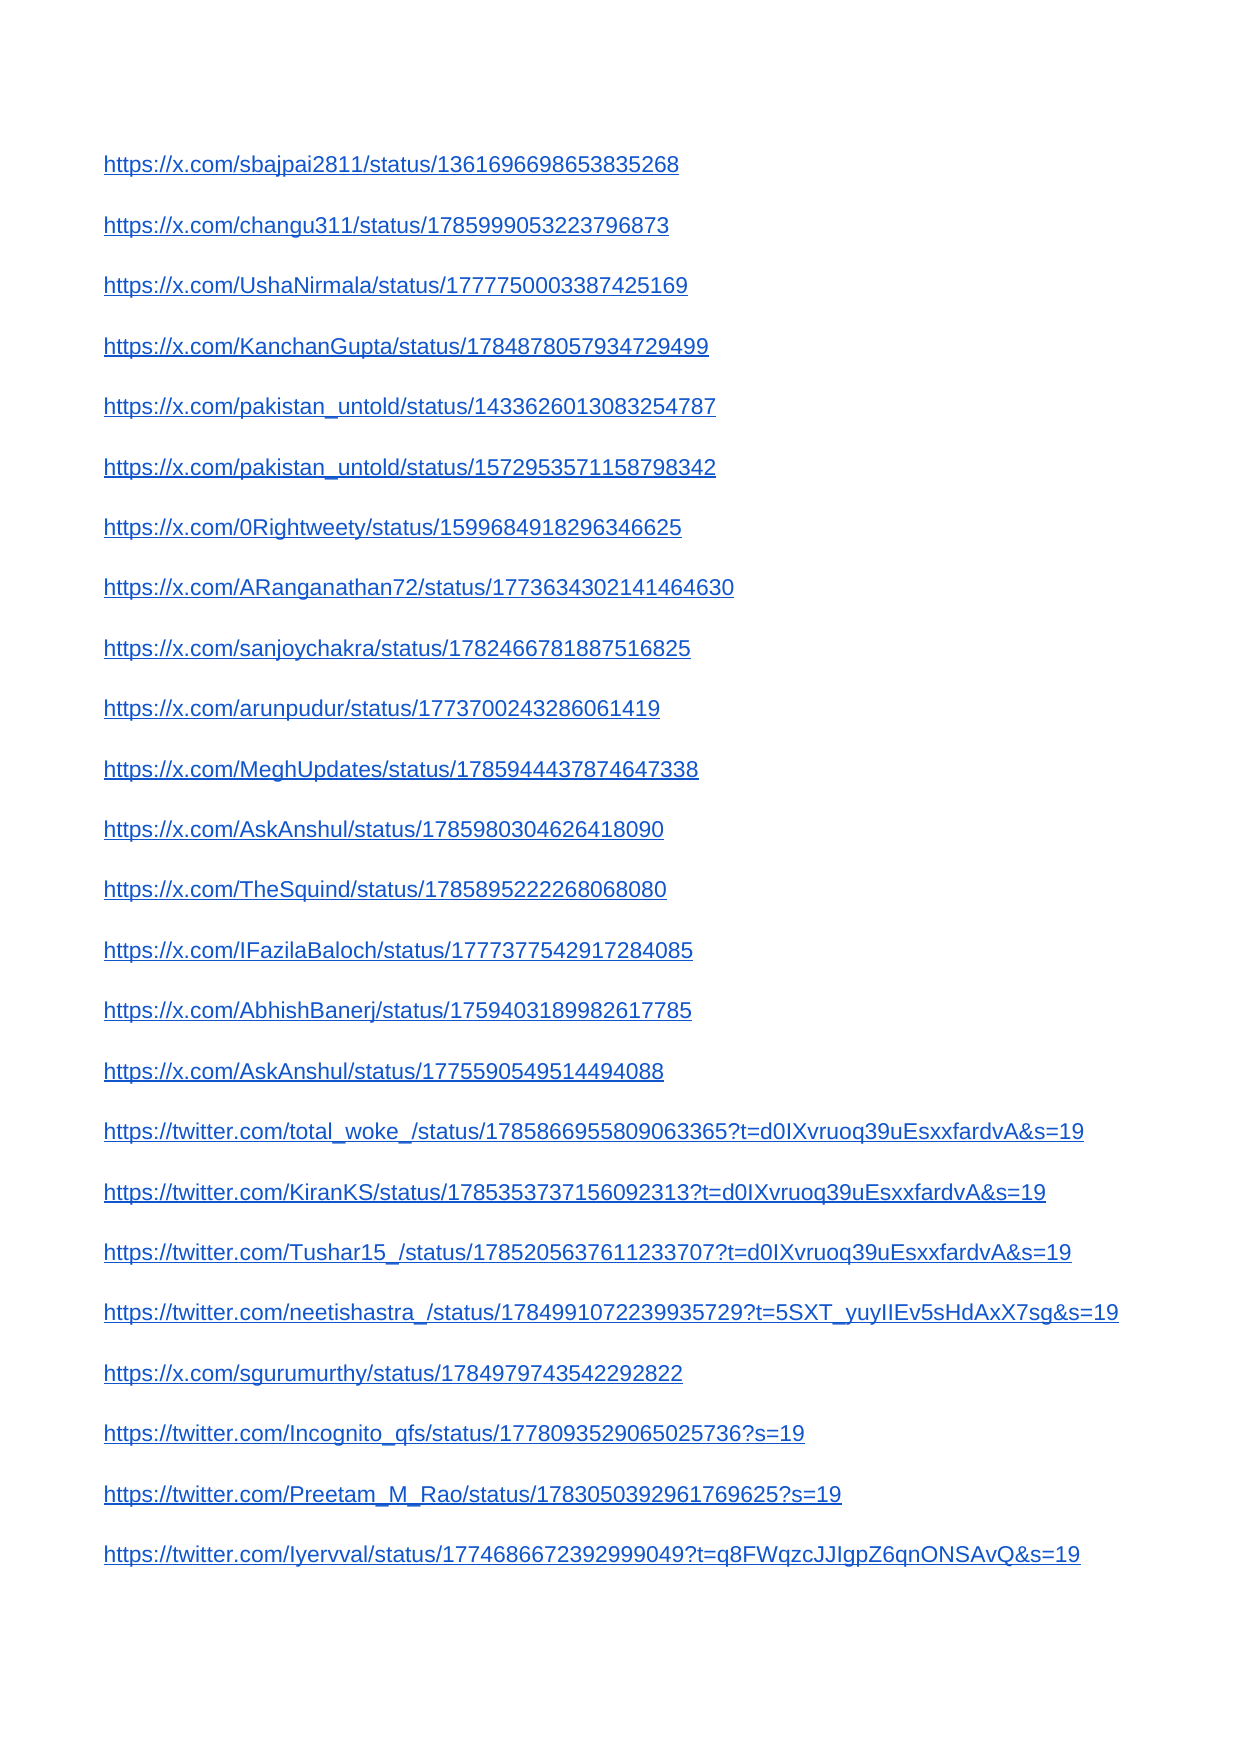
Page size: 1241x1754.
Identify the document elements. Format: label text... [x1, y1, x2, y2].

text https://x.com/AbhishBanerj/status/1759403189982617785 [103, 997, 1148, 1023]
text https://x.com/ARanganathan72/status/1773634302141464630 [103, 574, 1148, 601]
text https://x.com/AskAnshul/status/1785980304626418090 [103, 816, 1148, 842]
text https://x.com/0Rightweety/status/1599684918296346625 [103, 514, 1148, 540]
text https://twitter.com/Preetam_M_Rao/status/1783050392961769625?s=19 [103, 1481, 1148, 1507]
text https://twitter.com/neetishastra_/status/1784991072239935729?t=5SXT_yuyIIEv5sHdAxX7sg&s=19 [103, 1299, 1148, 1326]
text https://x.com/TheSquind/status/1785895222268068080 [103, 876, 1148, 903]
text https://x.com/sgurumurthy/status/1784979743542292822 [103, 1360, 1148, 1386]
text https://twitter.com/Iyervval/status/1774686672392999049?t=q8FWqzcJJIgpZ6qnONSAvQ&s=19 [103, 1541, 1148, 1567]
text https://x.com/KanchanGupta/status/1784878057934729499 [103, 333, 1148, 359]
text https://x.com/IFazilaBaloch/status/1777377542917284085 [103, 937, 1148, 963]
text https://x.com/sanjoychakra/status/1782466781887516825 [103, 635, 1148, 661]
text https://twitter.com/KiranKS/status/1785353737156092313?t=d0IXvruoq39uEsxxfardvA&s=19 [103, 1178, 1148, 1205]
text https://x.com/UshaNirmala/status/1777750003387425169 [103, 272, 1148, 298]
text https://x.com/changu311/status/1785999053223796873 [103, 212, 1148, 238]
text https://x.com/pakistan_untold/status/1433626013083254787 [103, 393, 1148, 419]
text https://x.com/AskAnshul/status/1775590549514494088 [103, 1058, 1148, 1084]
text https://x.com/MeghUpdates/status/1785944437874647338 [103, 756, 1148, 782]
text https://twitter.com/Tushar15_/status/1785205637611233707?t=d0IXvruoq39uEsxxfardvA&s=19 [103, 1239, 1148, 1265]
text https://x.com/arunpudur/status/1773700243286061419 [103, 695, 1148, 721]
text https://twitter.com/Incognito_qfs/status/1778093529065025736?s=19 [103, 1420, 1148, 1446]
text https://twitter.com/total_woke_/status/1785866955809063365?t=d0IXvruoq39uEsxxfardvA&s=19 [103, 1118, 1148, 1144]
text https://x.com/pakistan_untold/status/1572953571158798342 [103, 453, 1148, 480]
text https://x.com/sbajpai2811/status/1361696698653835268 [103, 151, 1148, 178]
